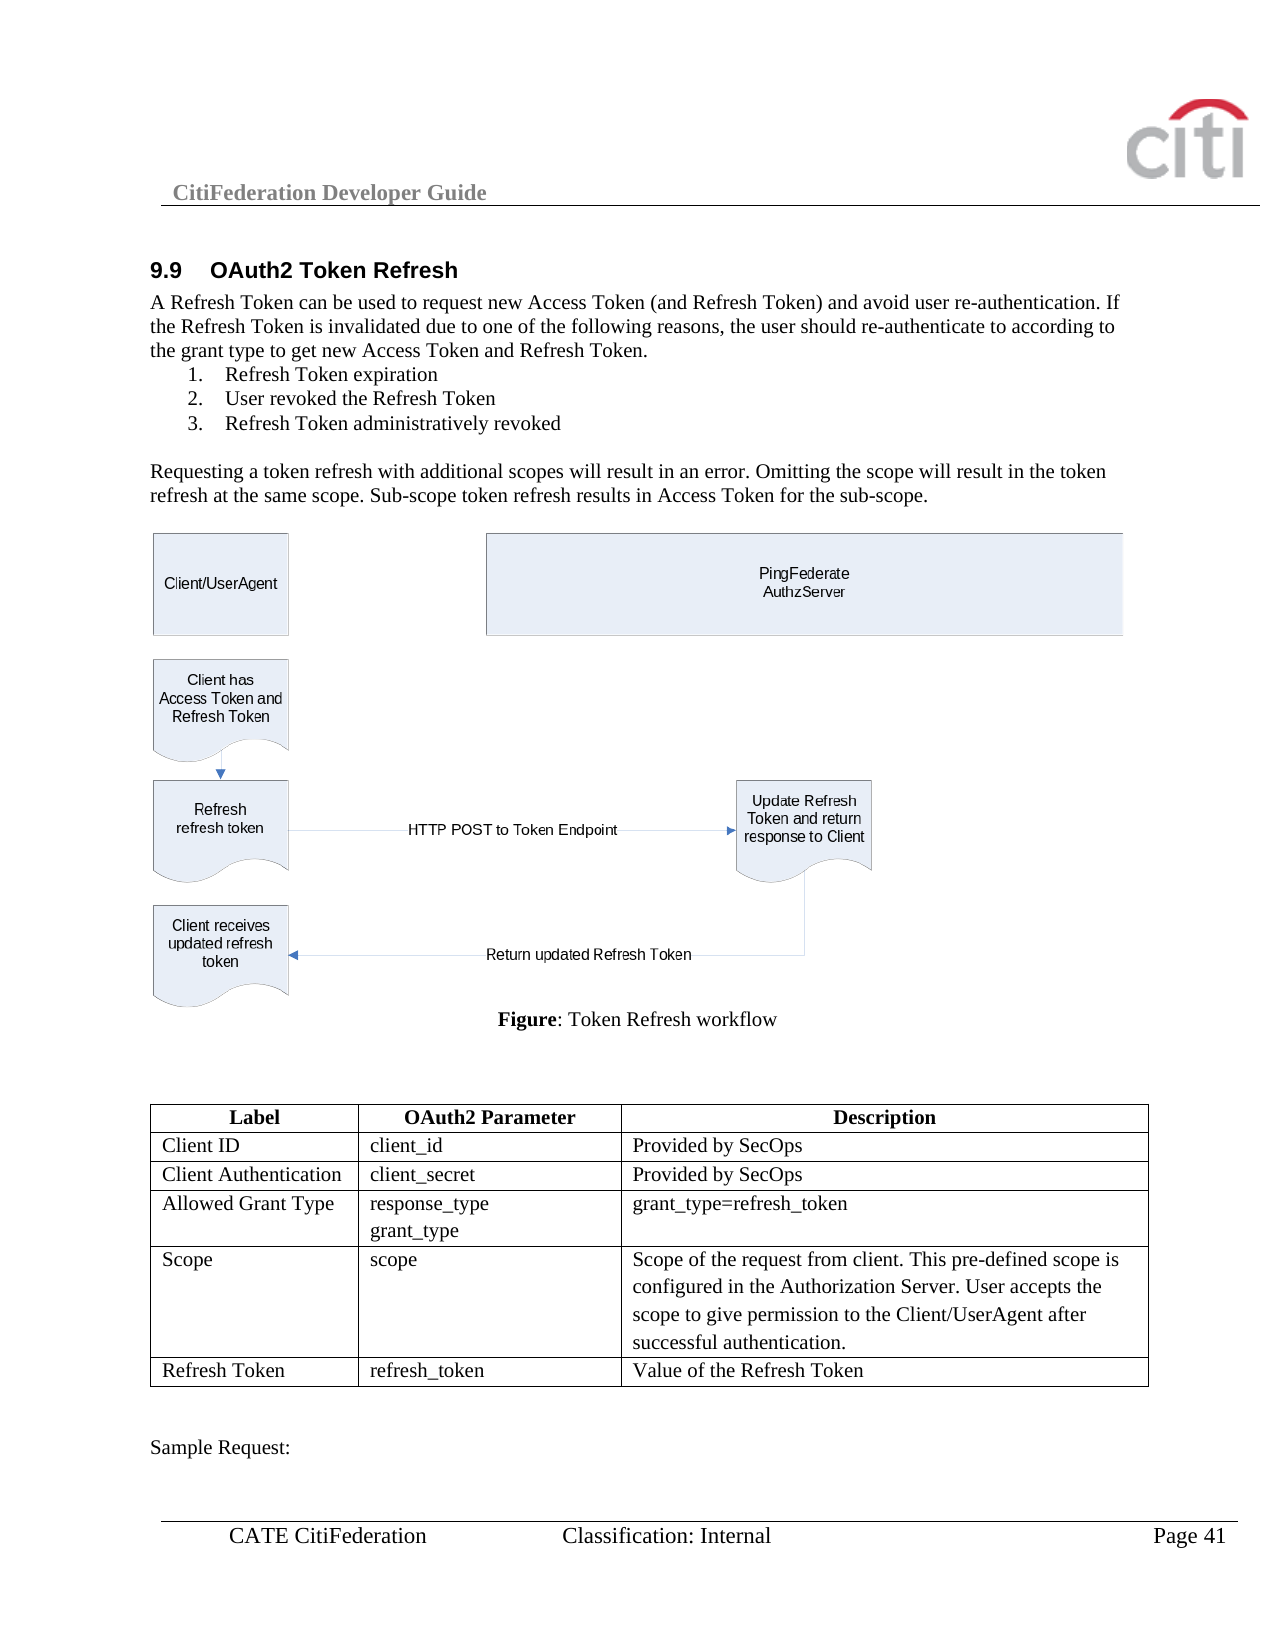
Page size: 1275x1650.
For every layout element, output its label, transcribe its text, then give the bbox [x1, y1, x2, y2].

table_cell client_id [359, 1133, 621, 1161]
picture [1127, 99, 1249, 179]
table_cell response_type grant_type [359, 1191, 621, 1246]
subtitle OAuth2 Token Refresh [150, 257, 1125, 284]
table_cell grant_type=refresh_token [622, 1191, 1148, 1246]
list Refresh Token expiration [187, 362, 1125, 386]
table_cell Refresh Token [151, 1358, 358, 1386]
table_cell scope [359, 1247, 621, 1357]
table_cell Value of the Refresh Token [622, 1358, 1148, 1386]
text A Refresh Token can be used to request new Access Token (and Refresh Token) and avoid user re-authentication. If the Refresh Token is invalidated due to one of the following reasons, the user should re-authenticate to according to the grant type to get new Access Token and Refresh Token. [150, 290, 1125, 362]
table_cell Client Authentication [151, 1162, 358, 1189]
table_cell Scope [151, 1247, 358, 1357]
table_header OAuth2 Parameter [359, 1105, 621, 1132]
table_cell Provided by SecOps [622, 1133, 1148, 1161]
list Refresh Token administratively revoked [187, 410, 1125, 434]
table_cell Client ID [151, 1133, 358, 1161]
text Figure: Token Refresh workflow [150, 1007, 1125, 1031]
table_cell refresh_token [359, 1358, 621, 1386]
table_header Description [622, 1105, 1148, 1132]
table_cell Allowed Grant Type [151, 1191, 358, 1246]
text Requesting a token refresh with additional scopes will result in an error. Omitting the scope will result in the token refresh at the same scope. Sub-scope token refresh results in Access Token for the sub-scope. [150, 458, 1125, 507]
table_cell Scope of the request from client. This pre-defined scope is configured in the Authorization Server. User accepts the scope to give permission to the Client/UserAgent after successful authentication. [622, 1247, 1148, 1357]
table_cell Provided by SecOps [622, 1162, 1148, 1189]
text Sample Request: [150, 1435, 1125, 1459]
list User revoked the Refresh Token [187, 386, 1125, 410]
table_header Label [151, 1105, 358, 1132]
table_cell client_secret [359, 1162, 621, 1189]
